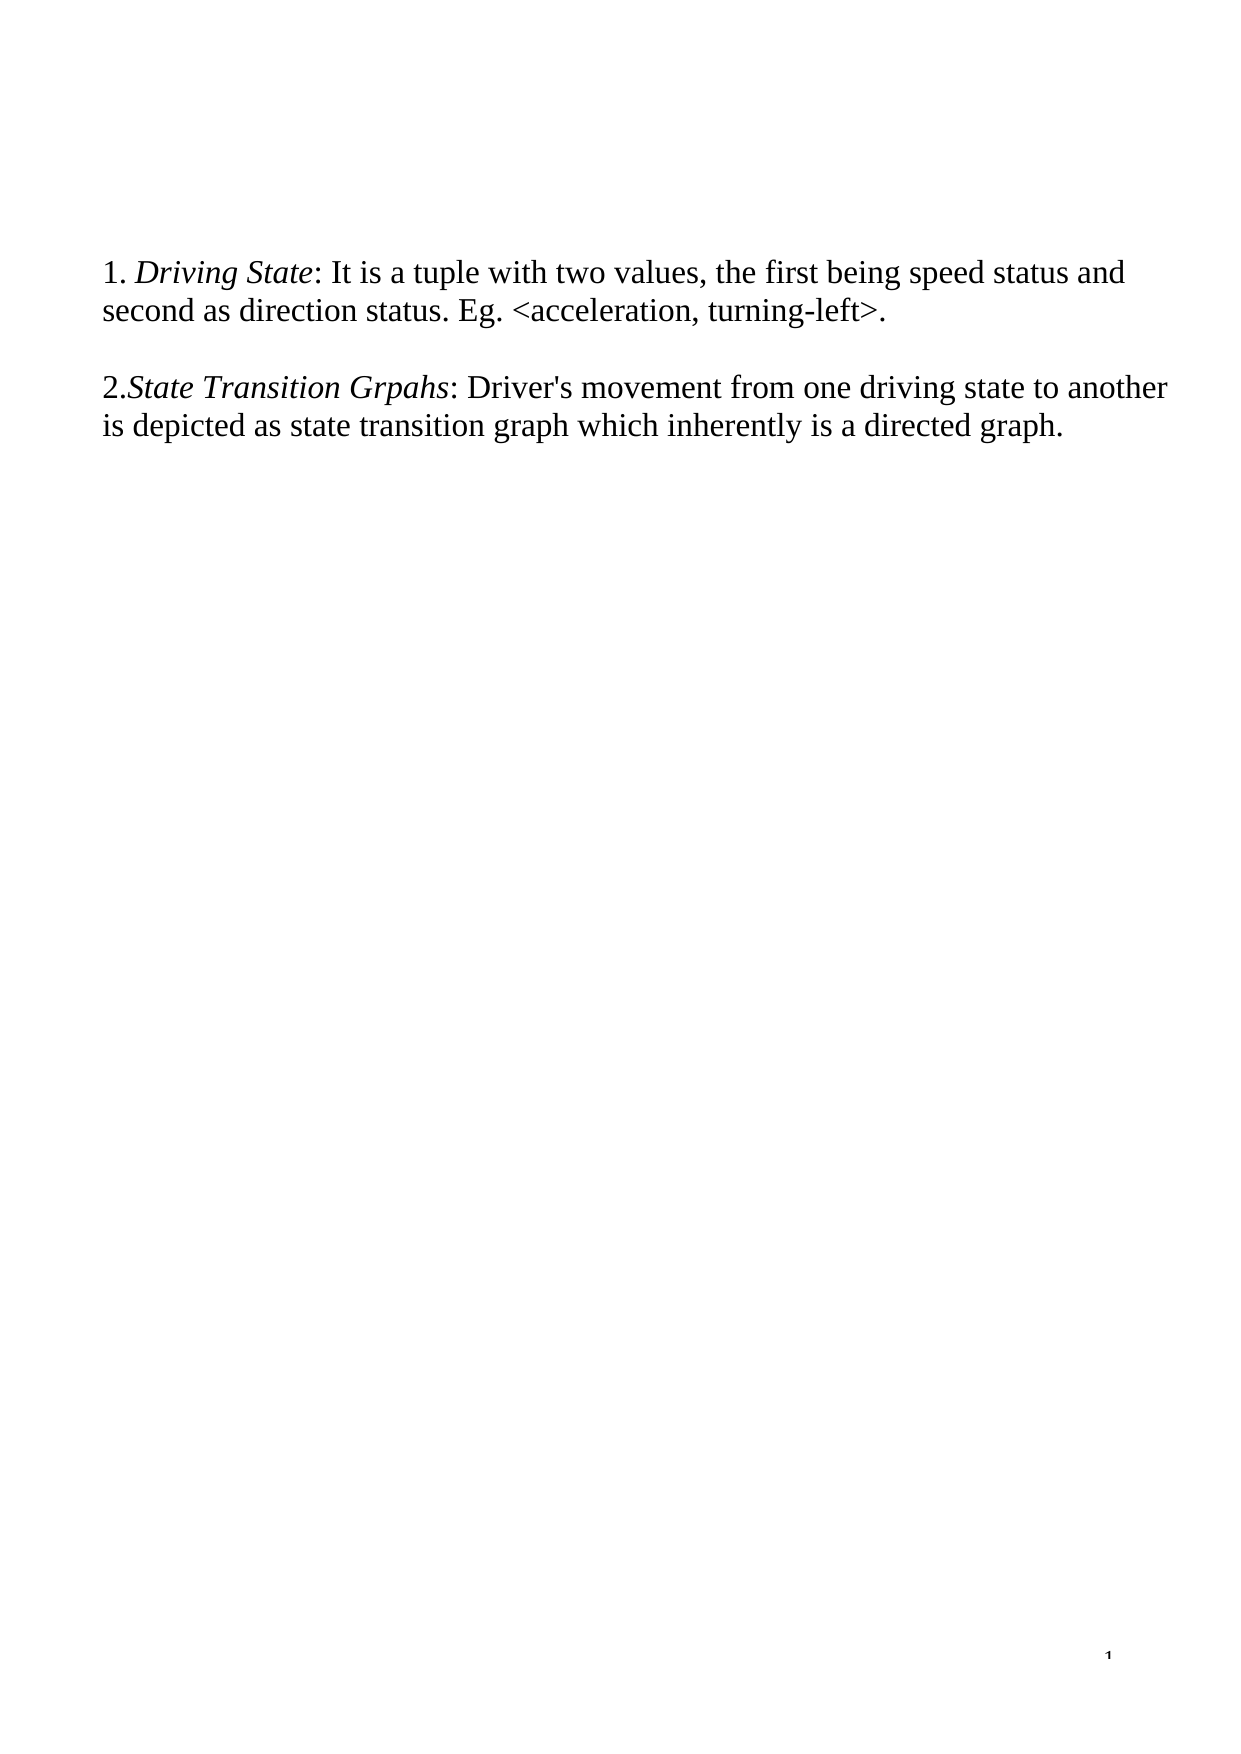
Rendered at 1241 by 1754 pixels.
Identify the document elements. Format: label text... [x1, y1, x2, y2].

list Driving State: It is a tuple with two values, the first being speed status and second as direction status. Eg. <acceleration, turning-left>. [102, 252, 1178, 329]
text 2.State Transition Grpahs: Driver's movement from one driving state to another is depicted as state transition graph which inherently is a directed graph. [102, 367, 1178, 444]
